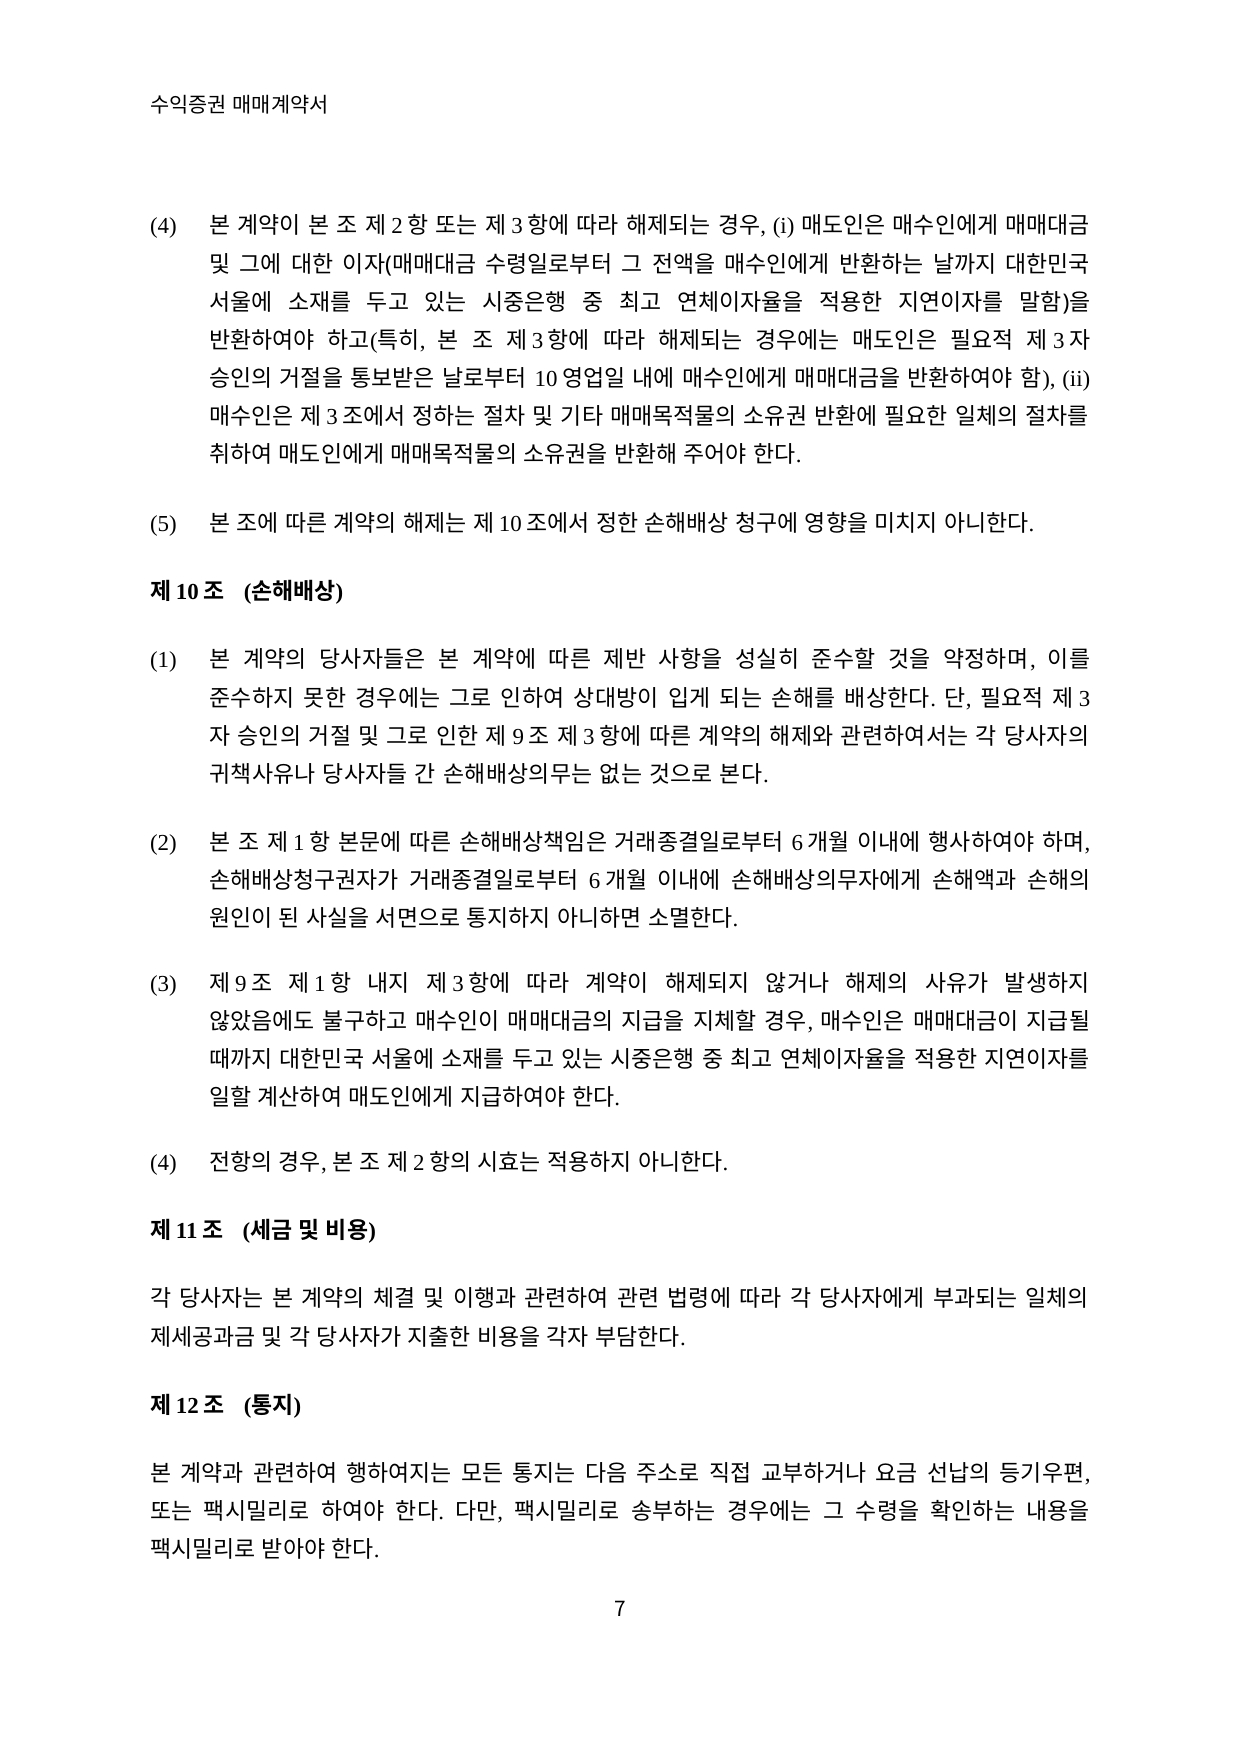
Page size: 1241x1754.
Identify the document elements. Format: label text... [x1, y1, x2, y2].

list 본 조에 따른 계약의 해제는 제10조에서 정한 손해배상 청구에 영향을 미치지 아니한다. [150, 505, 1090, 538]
list 본 조 제1항 본문에 따른 손해배상책임은 거래종결일로부터 6개월 이내에 행사하여야 하며, 손해배상청구권자가 거래종결일로부터 6개월 이내에 손해배상의무자에게 손해액과 손해의 원인이 된 사실을 서면으로 통지하지 아니하면 소멸한다. [150, 824, 1090, 933]
list 본 계약이 본 조 제2항 또는 제3항에 따라 해제되는 경우, (i) 매도인은 매수인에게 매매대금 및 그에 대한 이자(매매대금 수령일로부터 그 전액을 매수인에게 반환하는 날까지 대한민국 서울에 소재를 두고 있는 시중은행 중 최고 연체이자율을 적용한 지연이자를 말함)을 반환하여야 하고(특히, 본 조 제3항에 따라 해제되는 경우에는 매도인은 필요적 제3자 승인의 거절을 통보받은 날로부터 10영업일 내에 매수인에게 매매대금을 반환하여야 함), (ii) 매수인은 제3조에서 정하는 절차 및 기타 매매목적물의 소유권 반환에 필요한 일체의 절차를 취하여 매도인에게 매매목적물의 소유권을 반환해 주어야 한다. [150, 207, 1090, 469]
text 제12조 (통지) [150, 1387, 1090, 1420]
list 전항의 경우, 본 조 제2항의 시효는 적용하지 아니한다. [150, 1144, 1090, 1177]
text 각 당사자는 본 계약의 체결 및 이행과 관련하여 관련 법령에 따라 각 당사자에게 부과되는 일체의 제세공과금 및 각 당사자가 지출한 비용을 각자 부담한다. [150, 1280, 1090, 1352]
text 제11조 (세금 및 비용) [150, 1212, 1090, 1245]
list 제9조 제1항 내지 제3항에 따라 계약이 해제되지 않거나 해제의 사유가 발생하지 않았음에도 불구하고 매수인이 매매대금의 지급을 지체할 경우, 매수인은 매매대금이 지급될 때까지 대한민국 서울에 소재를 두고 있는 시중은행 중 최고 연체이자율을 적용한 지연이자를 일할 계산하여 매도인에게 지급하여야 한다. [150, 965, 1090, 1112]
text 제10조 (손해배상) [150, 573, 1090, 606]
text 본 계약과 관련하여 행하여지는 모든 통지는 다음 주소로 직접 교부하거나 요금 선납의 등기우편, 또는 팩시밀리로 하여야 한다. 다만, 팩시밀리로 송부하는 경우에는 그 수령을 확인하는 내용을 팩시밀리로 받아야 한다. [150, 1455, 1090, 1564]
list 본 계약의 당사자들은 본 계약에 따른 제반 사항을 성실히 준수할 것을 약정하며, 이를 준수하지 못한 경우에는 그로 인하여 상대방이 입게 되는 손해를 배상한다. 단, 필요적 제3자 승인의 거절 및 그로 인한 제9조 제3항에 따른 계약의 해제와 관련하여서는 각 당사자의 귀책사유나 당사자들 간 손해배상의무는 없는 것으로 본다. [150, 641, 1090, 789]
